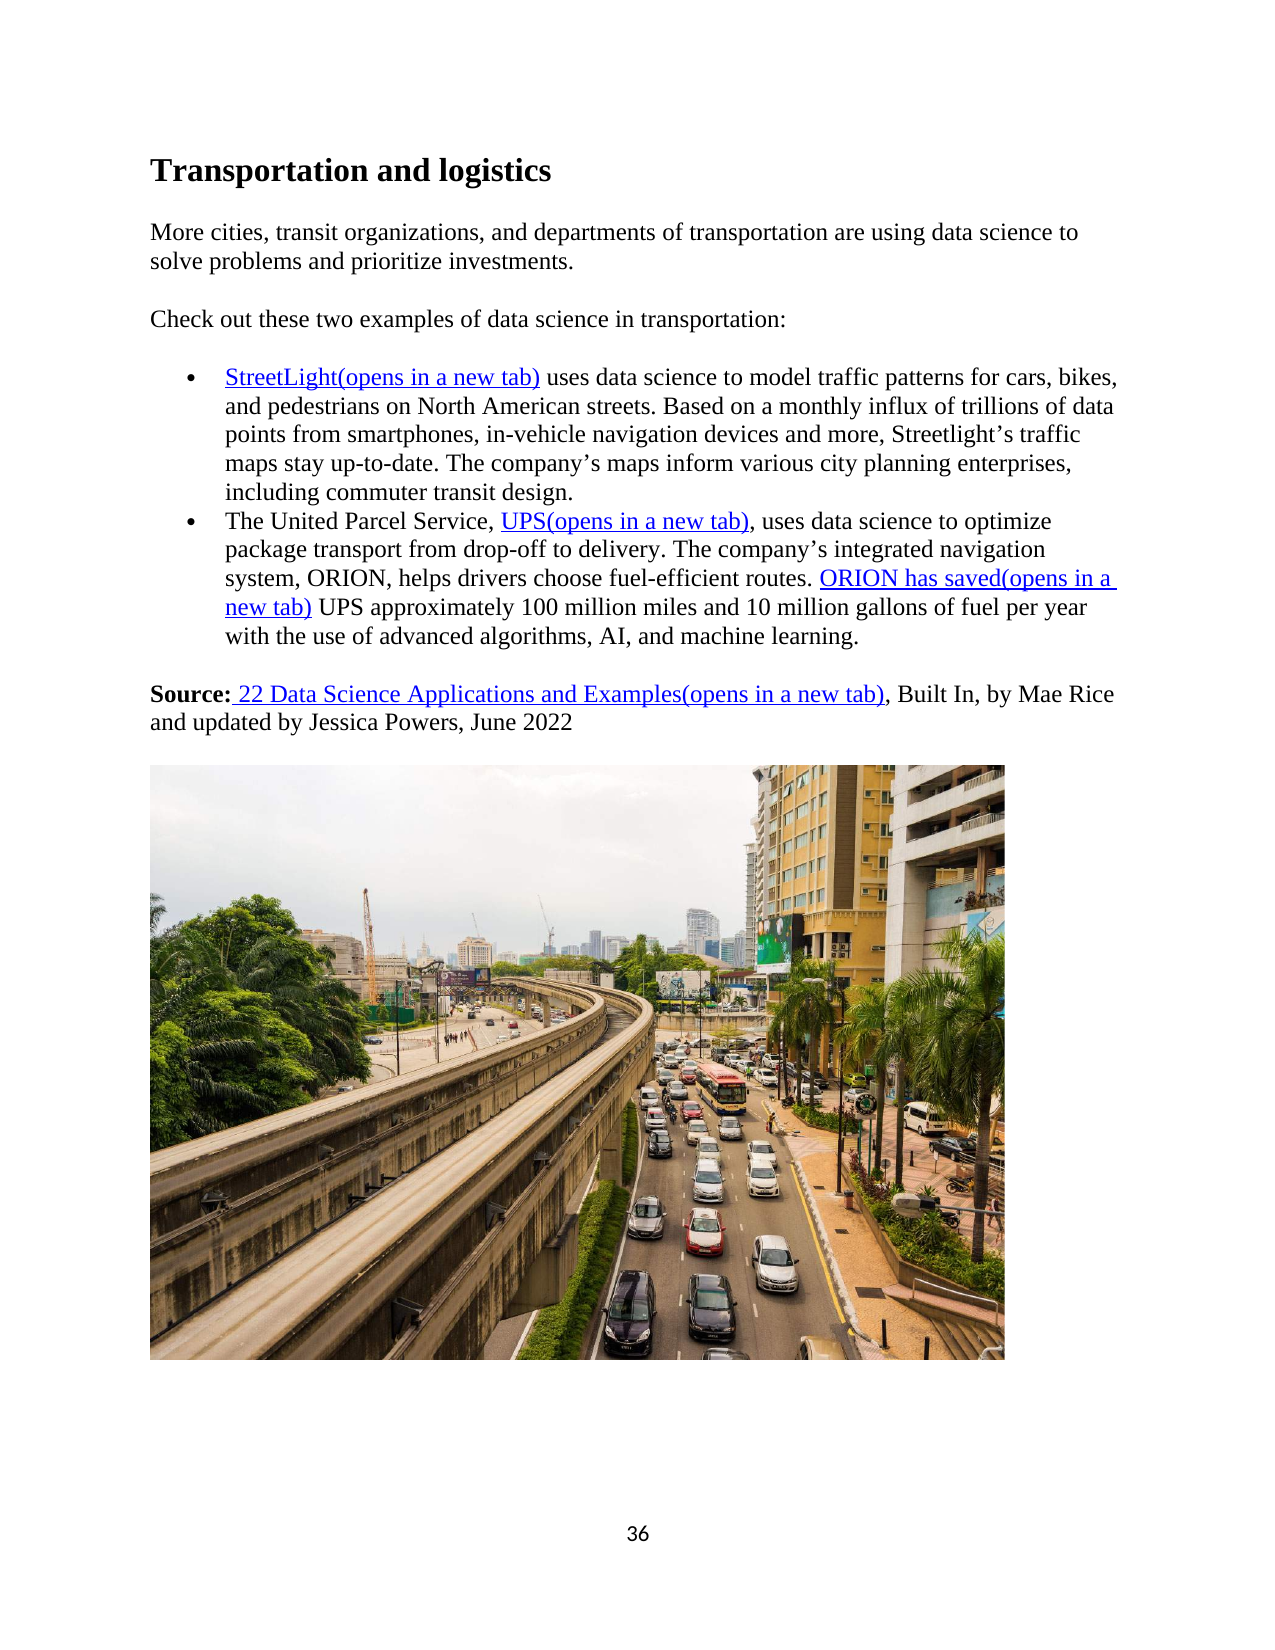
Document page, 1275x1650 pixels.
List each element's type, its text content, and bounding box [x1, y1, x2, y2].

picture [150, 765, 1005, 1360]
list The United Parcel Service, UPS(opens in a new tab), uses data science to optimize package transport from drop-off to delivery. The company’s integrated navigation system, ORION, helps drivers choose fuel-efficient routes. ORION has saved(opens in a new tab) UPS approximately 100 million miles and 10 million gallons of fuel per year with the use of advanced algorithms, AI, and machine learning. [187, 506, 1125, 649]
text Source: 22 Data Science Applications and Examples(opens in a new tab), Built In, by Mae Rice and updated by Jessica Powers, June 2022 [150, 679, 1125, 736]
list StreetLight(opens in a new tab) uses data science to model traffic patterns for cars, bikes, and pedestrians on North American streets. Based on a monthly influx of trillions of data points from smartphones, in-vehicle navigation devices and more, Streetlight’s traffic maps stay up-to-date. The company’s maps inform various city planning enterprises, including commuter transit design. [187, 362, 1125, 506]
text Check out these two examples of data science in transportation: [150, 304, 1125, 333]
text Transportation and logistics [150, 150, 1125, 188]
text More cities, transit organizations, and departments of transportation are using data science to solve problems and prioritize investments. [150, 217, 1125, 275]
